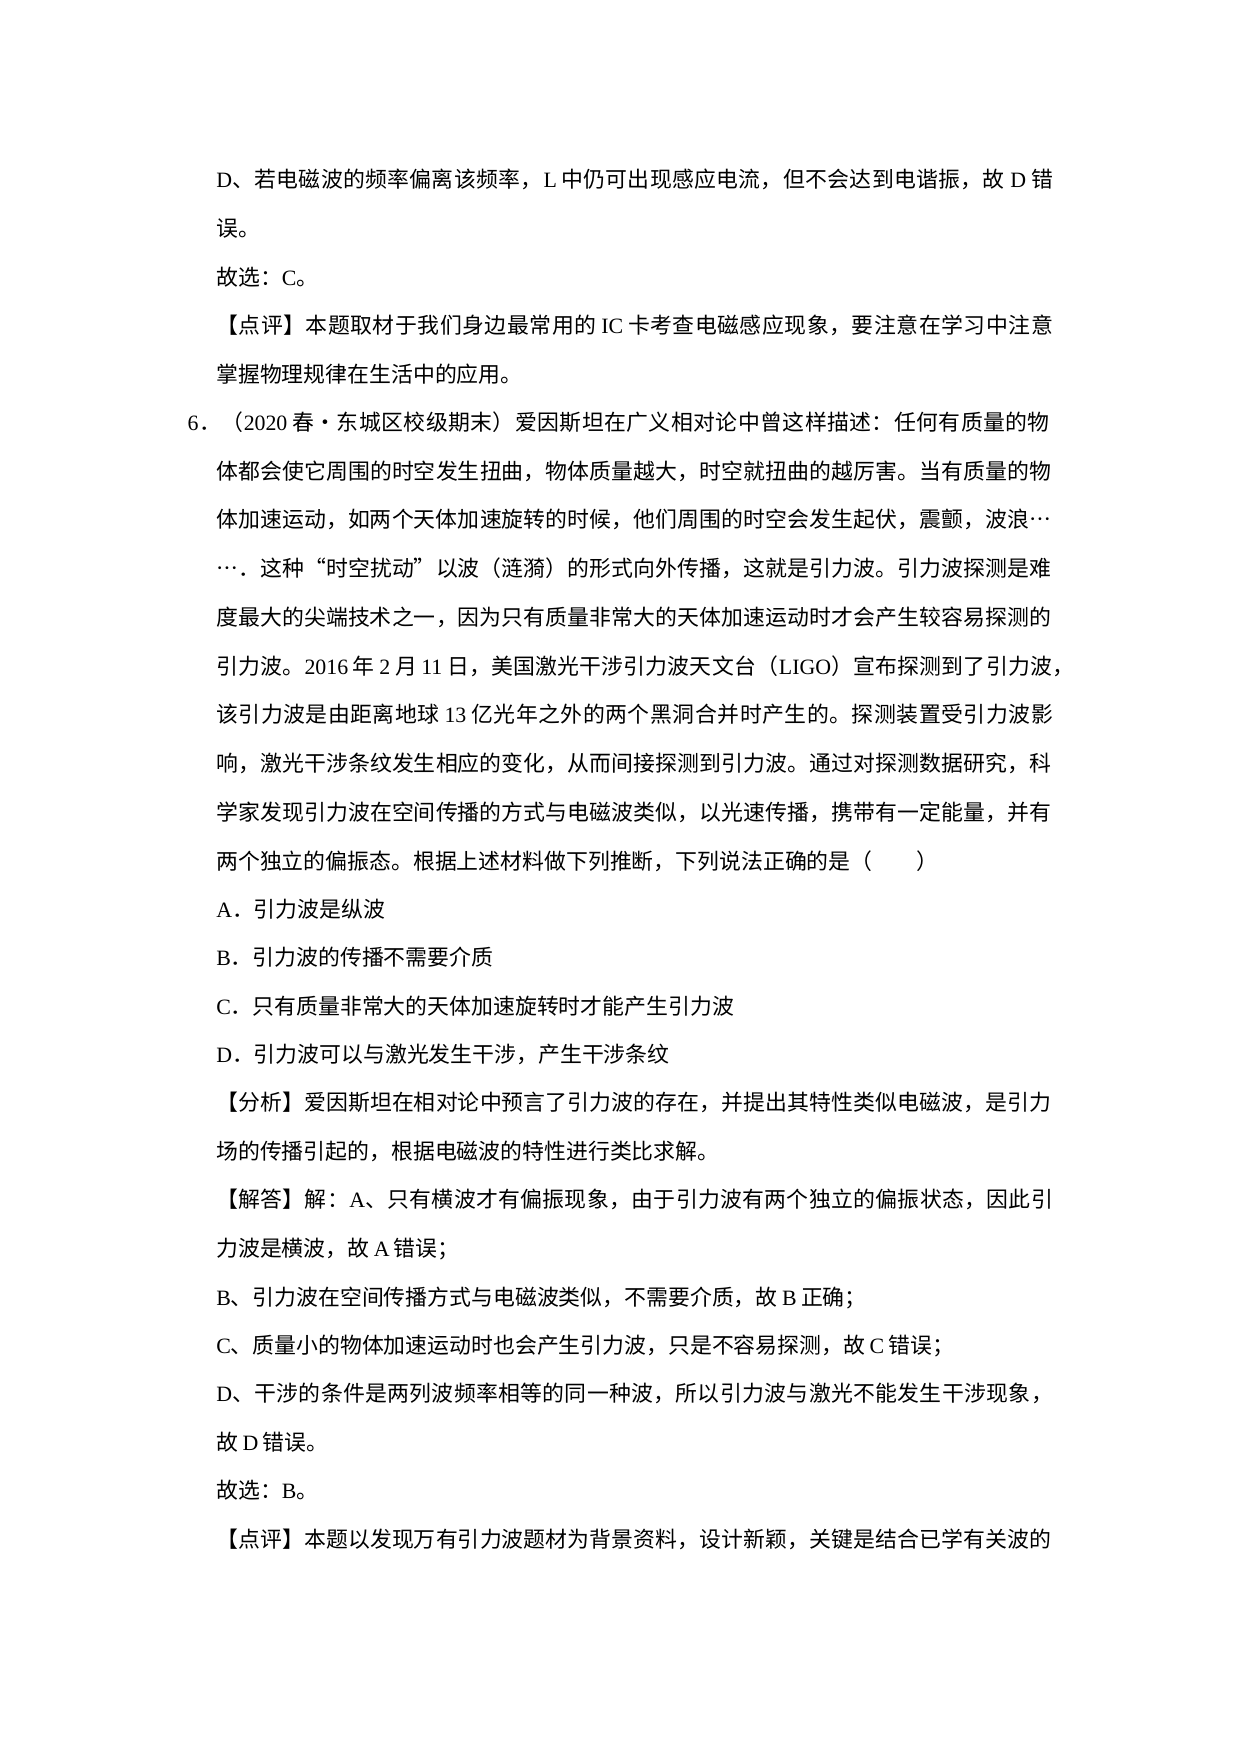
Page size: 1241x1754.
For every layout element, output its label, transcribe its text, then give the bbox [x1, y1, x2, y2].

text D、干涉的条件是两列波频率相等的同一种波，所以引力波与激光不能发生干涉现象，故D错误。 [216, 1376, 1053, 1457]
text 故选：C。 [216, 259, 1053, 292]
text A．引力波是纵波 [187, 892, 1053, 924]
text 【解答】解：A、只有横波才有偏振现象，由于引力波有两个独立的偏振状态，因此引力波是横波，故A错误； [216, 1182, 1053, 1263]
text D、若电磁波的频率偏离该频率，L中仍可出现感应电流，但不会达到电谐振，故D错误。 [216, 162, 1053, 243]
text B、引力波在空间传播方式与电磁波类似，不需要介质，故B正确； [216, 1279, 1053, 1312]
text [216, 1521, 1053, 1554]
text 【点评】本题取材于我们身边最常用的IC卡考查电磁感应现象，要注意在学习中注意掌握物理规律在生活中的应用。 [216, 307, 1053, 389]
text 故选：B。 [216, 1473, 1053, 1505]
text C、质量小的物体加速运动时也会产生引力波，只是不容易探测，故C错误； [216, 1327, 1053, 1360]
text 6．（2020春•东城区校级期末）爱因斯坦在广义相对论中曾这样描述：任何有质量的物体都会使它周围的时空发生扭曲，物体质量越大，时空就扭曲的越厉害。当有质量的物体加速运动，如两个天体加速旋转的时候，他们周围的时空会发生起伏，震颤，波浪……．这种“时空扰动”以波（涟漪）的形式向外传播，这就是引力波。引力波探测是难度最大的尖端技术之一，因为只有质量非常大的天体加速运动时才会产生较容易探测的引力波。2016年2月11日，美国激光干涉引力波天文台（LIGO）宣布探测到了引力波，该引力波是由距离地球13亿光年之外的两个黑洞合并时产生的。探测装置受引力波影响，激光干涉条纹发生相应的变化，从而间接探测到引力波。通过对探测数据研究，科学家发现引力波在空间传播的方式与电磁波类似，以光速传播，携带有一定能量，并有两个独立的偏振态。根据上述材料做下列推断，下列说法正确的是（ ） [187, 404, 1053, 876]
text B．引力波的传播不需要介质 [187, 940, 1053, 972]
text D．引力波可以与激光发生干涉，产生干涉条纹 [187, 1037, 1053, 1069]
text 【分析】爱因斯坦在相对论中预言了引力波的存在，并提出其特性类似电磁波，是引力场的传播引起的，根据电磁波的特性进行类比求解。 [216, 1085, 1053, 1166]
text C．只有质量非常大的天体加速旋转时才能产生引力波 [187, 988, 1053, 1021]
